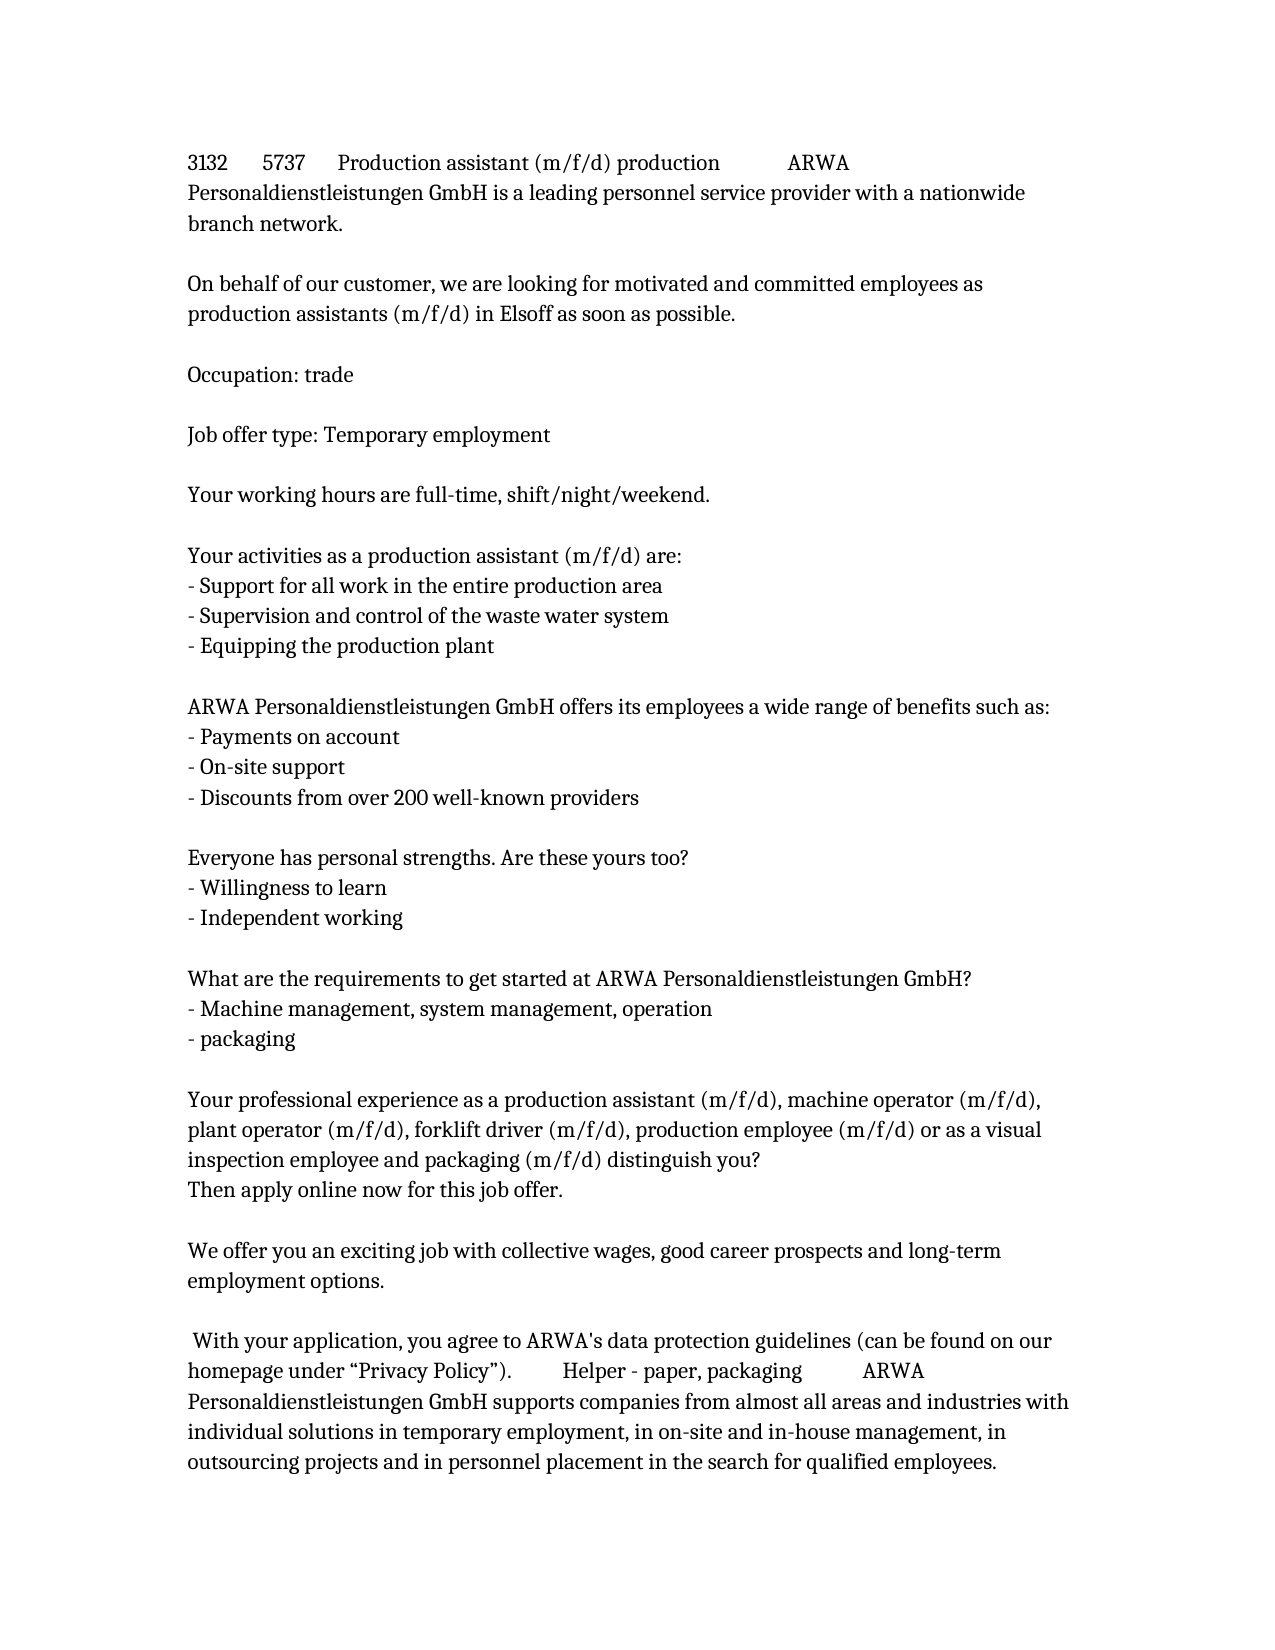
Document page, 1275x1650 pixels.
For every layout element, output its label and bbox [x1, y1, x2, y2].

text [187, 150, 1087, 1475]
